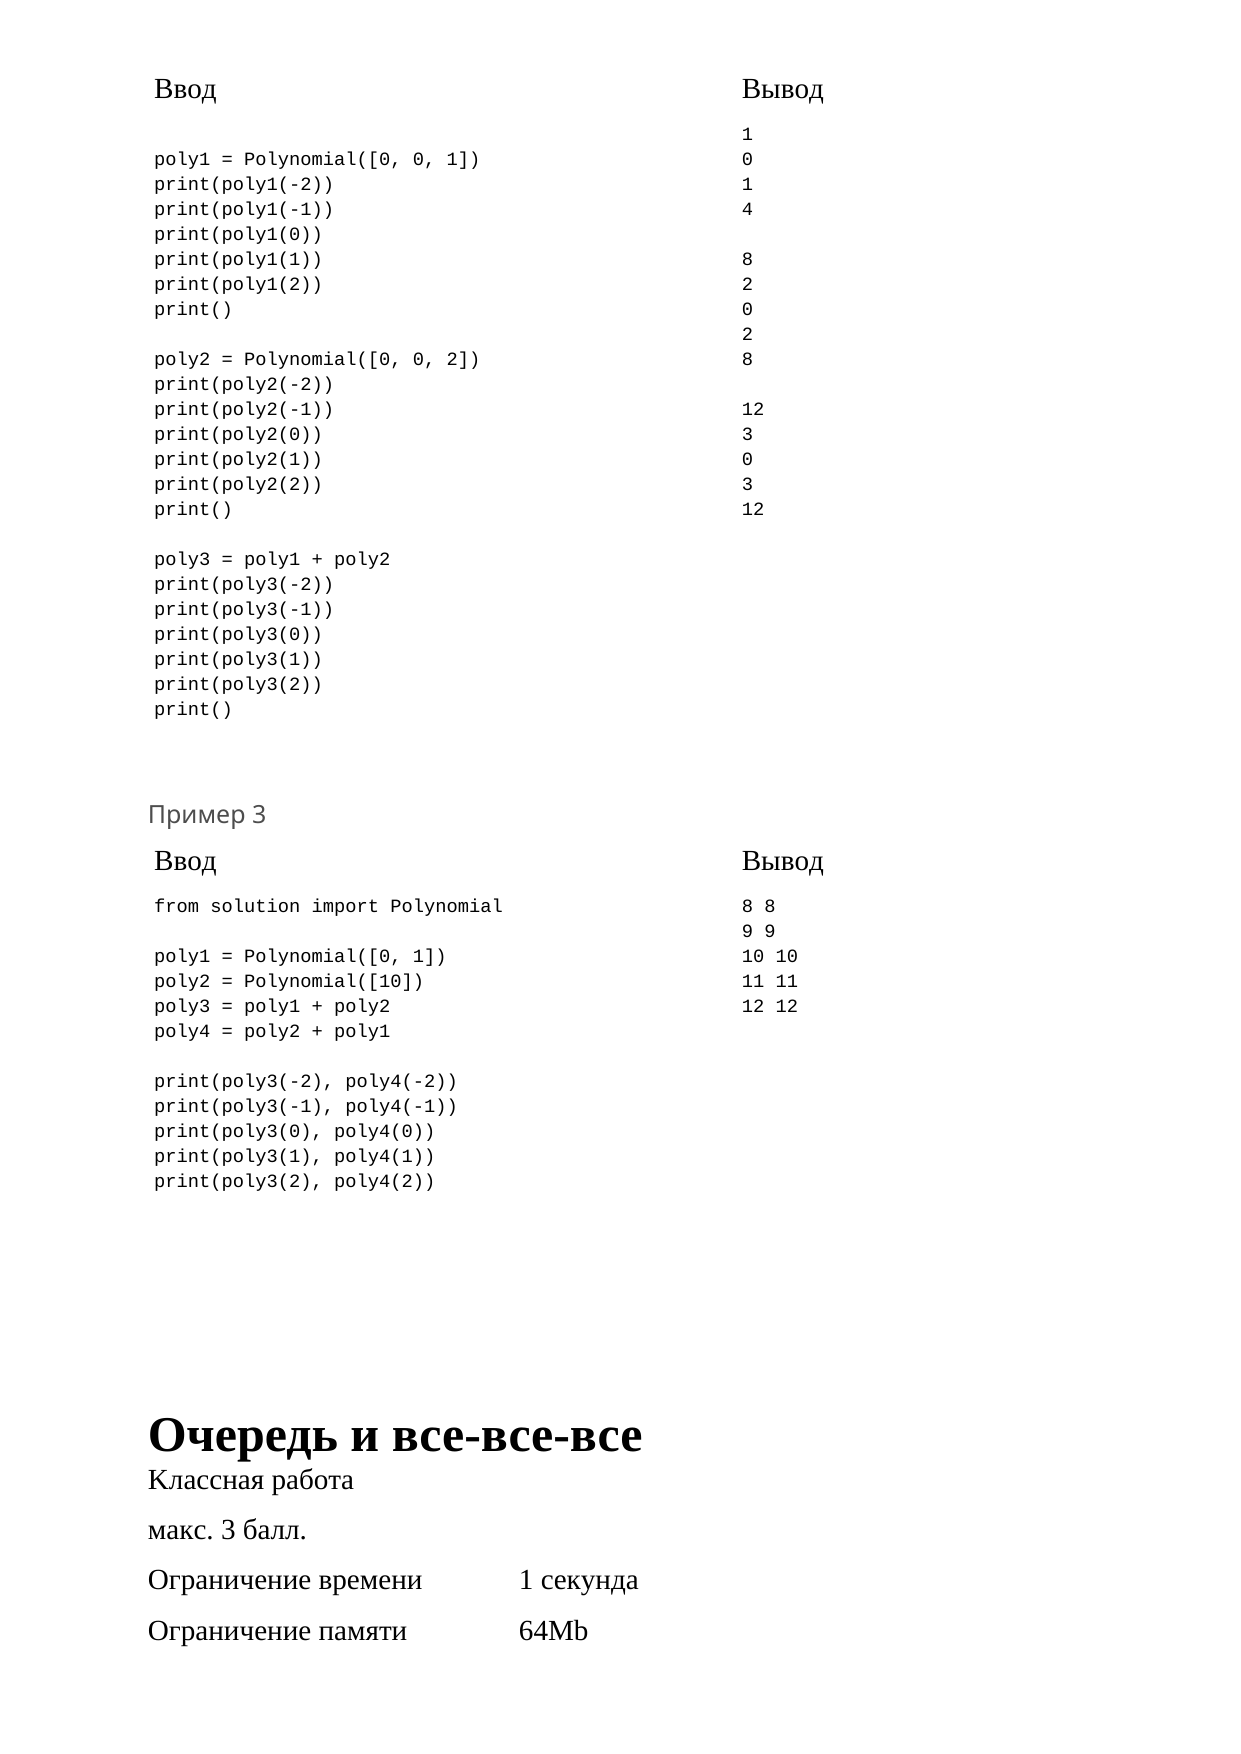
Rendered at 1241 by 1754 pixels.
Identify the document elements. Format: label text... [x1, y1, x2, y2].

table_cell 8 8 9 9 10 10 11 11 12 12 [735, 893, 890, 1268]
subtitle Очередь и все-все-все [148, 1404, 1181, 1462]
text Kлассная работа [148, 1462, 1181, 1496]
table_header Вывод [735, 843, 890, 893]
table_cell 64Mb [519, 1613, 890, 1663]
table_header Вывод [735, 71, 890, 121]
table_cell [735, 121, 890, 771]
table_header 1 секунда [519, 1563, 890, 1613]
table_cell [148, 121, 735, 771]
subtitle Пример 3 [148, 796, 1181, 830]
table_header Ввод [148, 71, 735, 121]
table_cell Ограничение памяти [148, 1613, 519, 1663]
text макс. 3 балл. [148, 1512, 1181, 1546]
table_header Ограничение времени [148, 1563, 519, 1613]
table_header Ввод [148, 843, 735, 893]
table_cell from solution import Polynomial poly1 = Polynomial([0, 1]) poly2 = Polynomial([10]) poly3 = poly1 + poly2 poly4 = poly2 + poly1 print(poly3(-2), poly4(-2)) print(poly3(-1), poly4(-1)) print(poly3(0), poly4(0)) print(poly3(1), poly4(1)) print(poly3(2), poly4(2)) [148, 893, 735, 1268]
